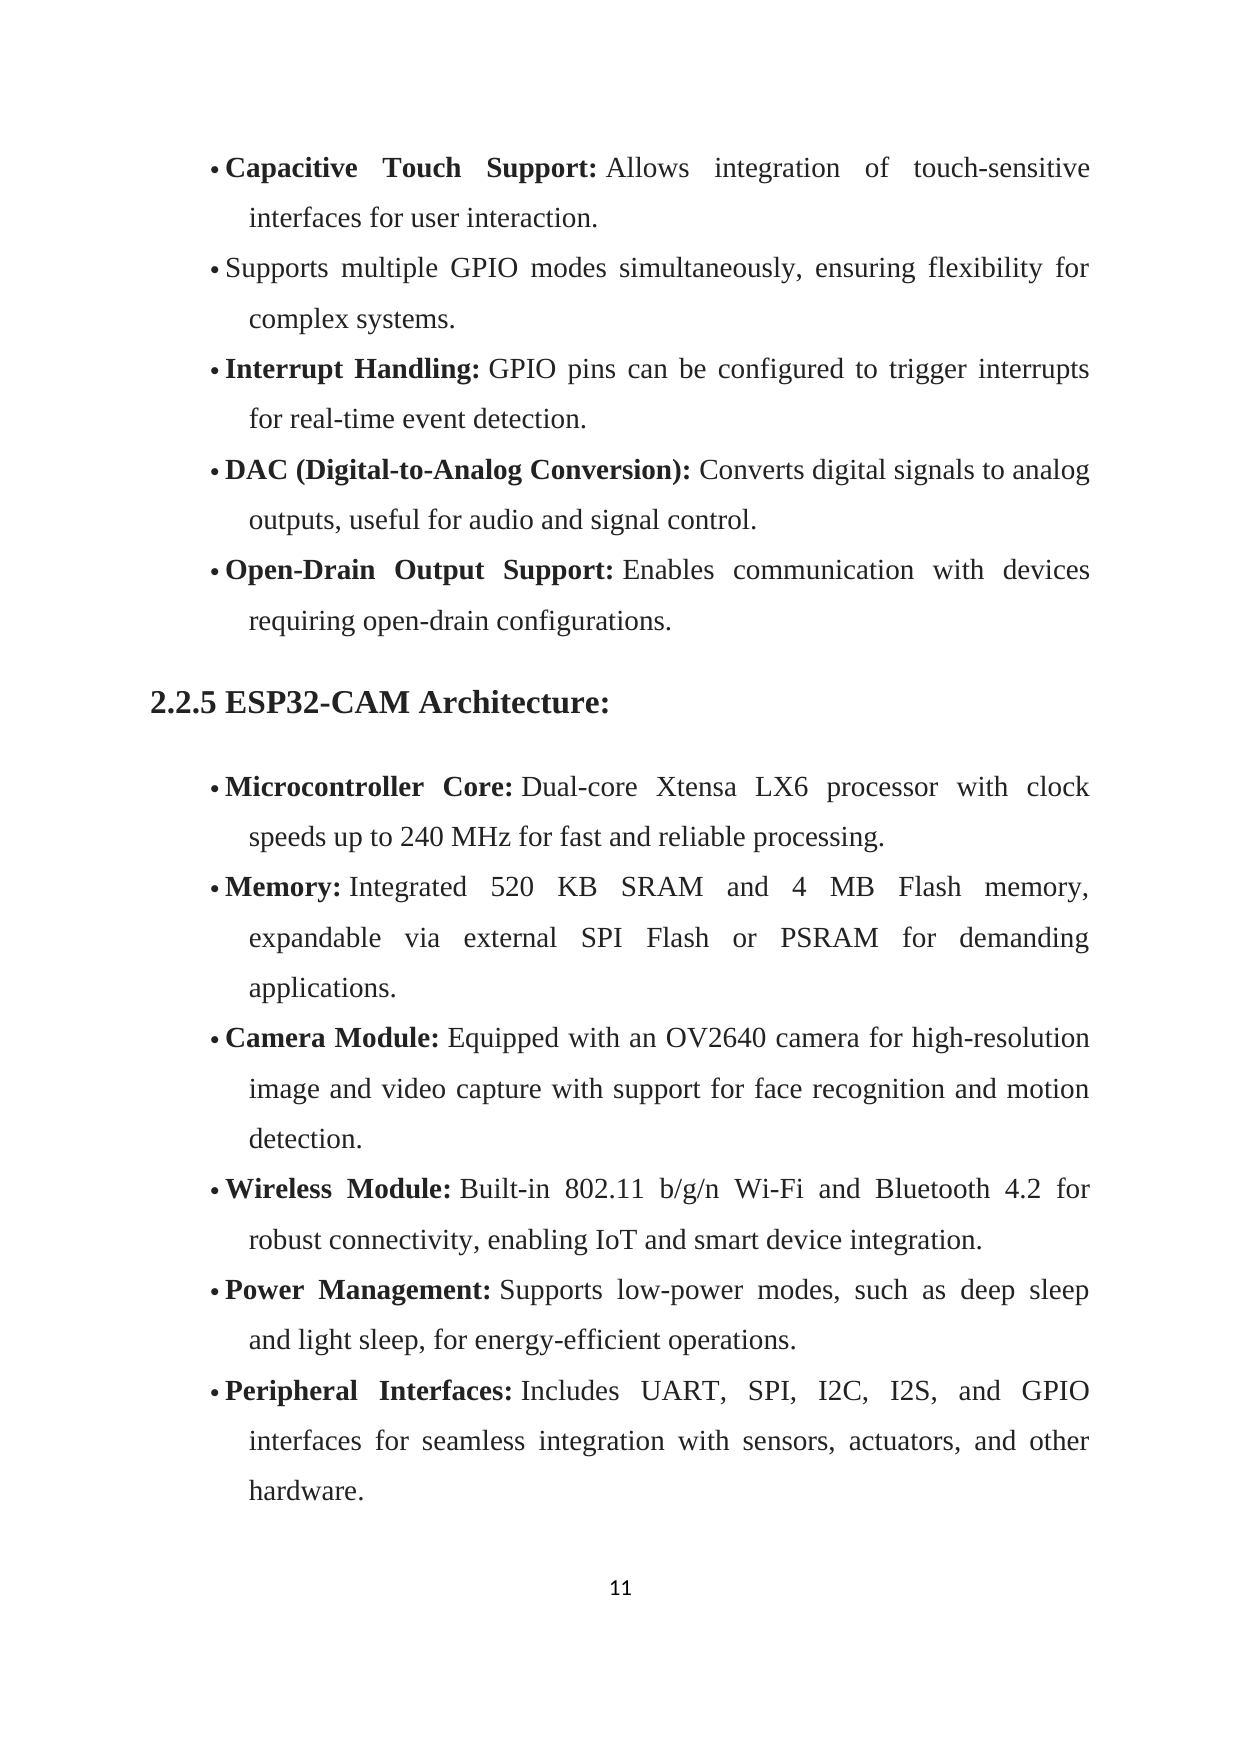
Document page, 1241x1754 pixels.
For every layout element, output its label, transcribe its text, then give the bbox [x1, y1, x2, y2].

list Peripheral Interfaces: Includes UART, SPI, I2C, I2S, and GPIO interfaces for seamless integration with sensors, actuators, and other hardware. [211, 1373, 1090, 1507]
list Memory: Integrated 520 KB SRAM and 4 MB Flash memory, expandable via external SPI Flash or PSRAM for demanding applications. [211, 869, 1090, 1004]
list Camera Module: Equipped with an OV2640 camera for high-resolution image and video capture with support for face recognition and motion detection. [211, 1021, 1090, 1155]
list Open-Drain Output Support: Enables communication with devices requiring open-drain configurations. [211, 552, 1090, 636]
list Power Management: Supports low-power modes, such as deep sleep and light sleep, for energy-efficient operations. [211, 1272, 1090, 1356]
text 2.2.5 ESP32-CAM Architecture: [150, 682, 1090, 721]
list Wireless Module: Built-in 802.11 b/g/n Wi-Fi and Bluetooth 4.2 for robust connectivity, enabling IoT and smart device integration. [211, 1171, 1090, 1255]
list Interrupt Handling: GPIO pins can be configured to trigger interrupts for real-time event detection. [211, 351, 1090, 435]
list Capacitive Touch Support: Allows integration of touch-sensitive interfaces for user interaction. [211, 150, 1090, 234]
list DAC (Digital-to-Analog Conversion): Converts digital signals to analog outputs, useful for audio and signal control. [211, 452, 1090, 536]
list Microcontroller Core: Dual-core Xtensa LX6 processor with clock speeds up to 240 MHz for fast and reliable processing. [211, 769, 1090, 853]
list Supports multiple GPIO modes simultaneously, ensuring flexibility for complex systems. [211, 251, 1090, 334]
